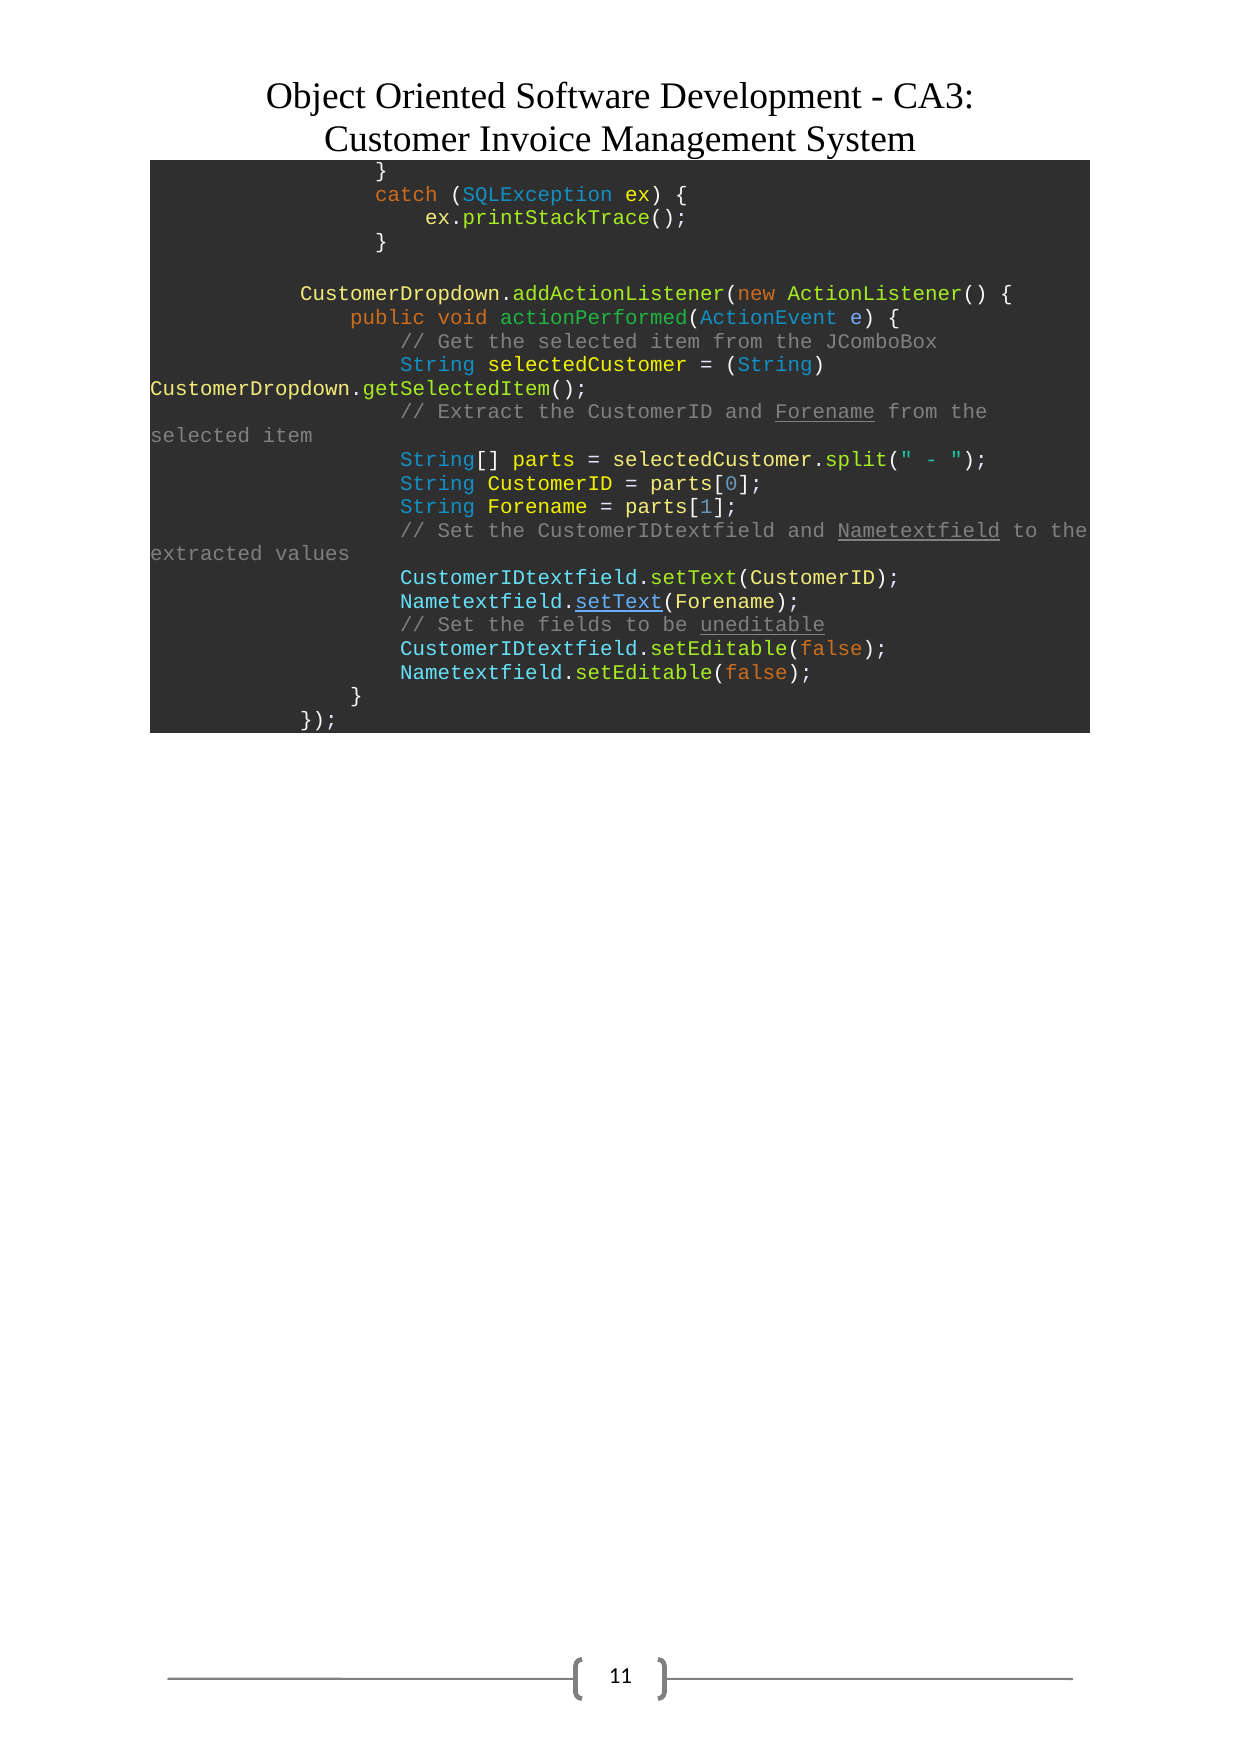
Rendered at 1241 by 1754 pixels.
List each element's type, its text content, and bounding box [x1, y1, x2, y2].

text String Forename = parts[1]; [150, 496, 1090, 520]
text String CustomerID = parts[0]; [150, 472, 1090, 496]
text } [150, 160, 1090, 184]
text } [150, 685, 1090, 709]
text CustomerIDtextfield.setEditable(false); [150, 638, 1090, 662]
text String[] parts = selectedCustomer.split(" - "); [150, 449, 1090, 472]
text // Extract the CustomerID and Forename from the selected item [150, 402, 1090, 449]
text catch (SQLException ex) { [150, 184, 1090, 207]
text }); [150, 709, 1090, 733]
text String selectedCustomer = (String) CustomerDropdown.getSelectedItem(); [150, 354, 1090, 402]
text ex.printStackTrace(); [150, 207, 1090, 231]
text // Get the selected item from the JComboBox [150, 331, 1090, 354]
text Nametextfield.setText(Forename); [150, 591, 1090, 614]
text Nametextfield.setEditable(false); [150, 662, 1090, 685]
text } [150, 231, 1090, 254]
text // Set the fields to be uneditable [150, 614, 1090, 638]
text // Set the CustomerIDtextfield and Nametextfield to the extracted values [150, 520, 1090, 567]
text CustomerIDtextfield.setText(CustomerID); [150, 567, 1090, 591]
text public void actionPerformed(ActionEvent e) { [150, 307, 1090, 331]
text CustomerDropdown.addActionListener(new ActionListener() { [150, 283, 1090, 307]
